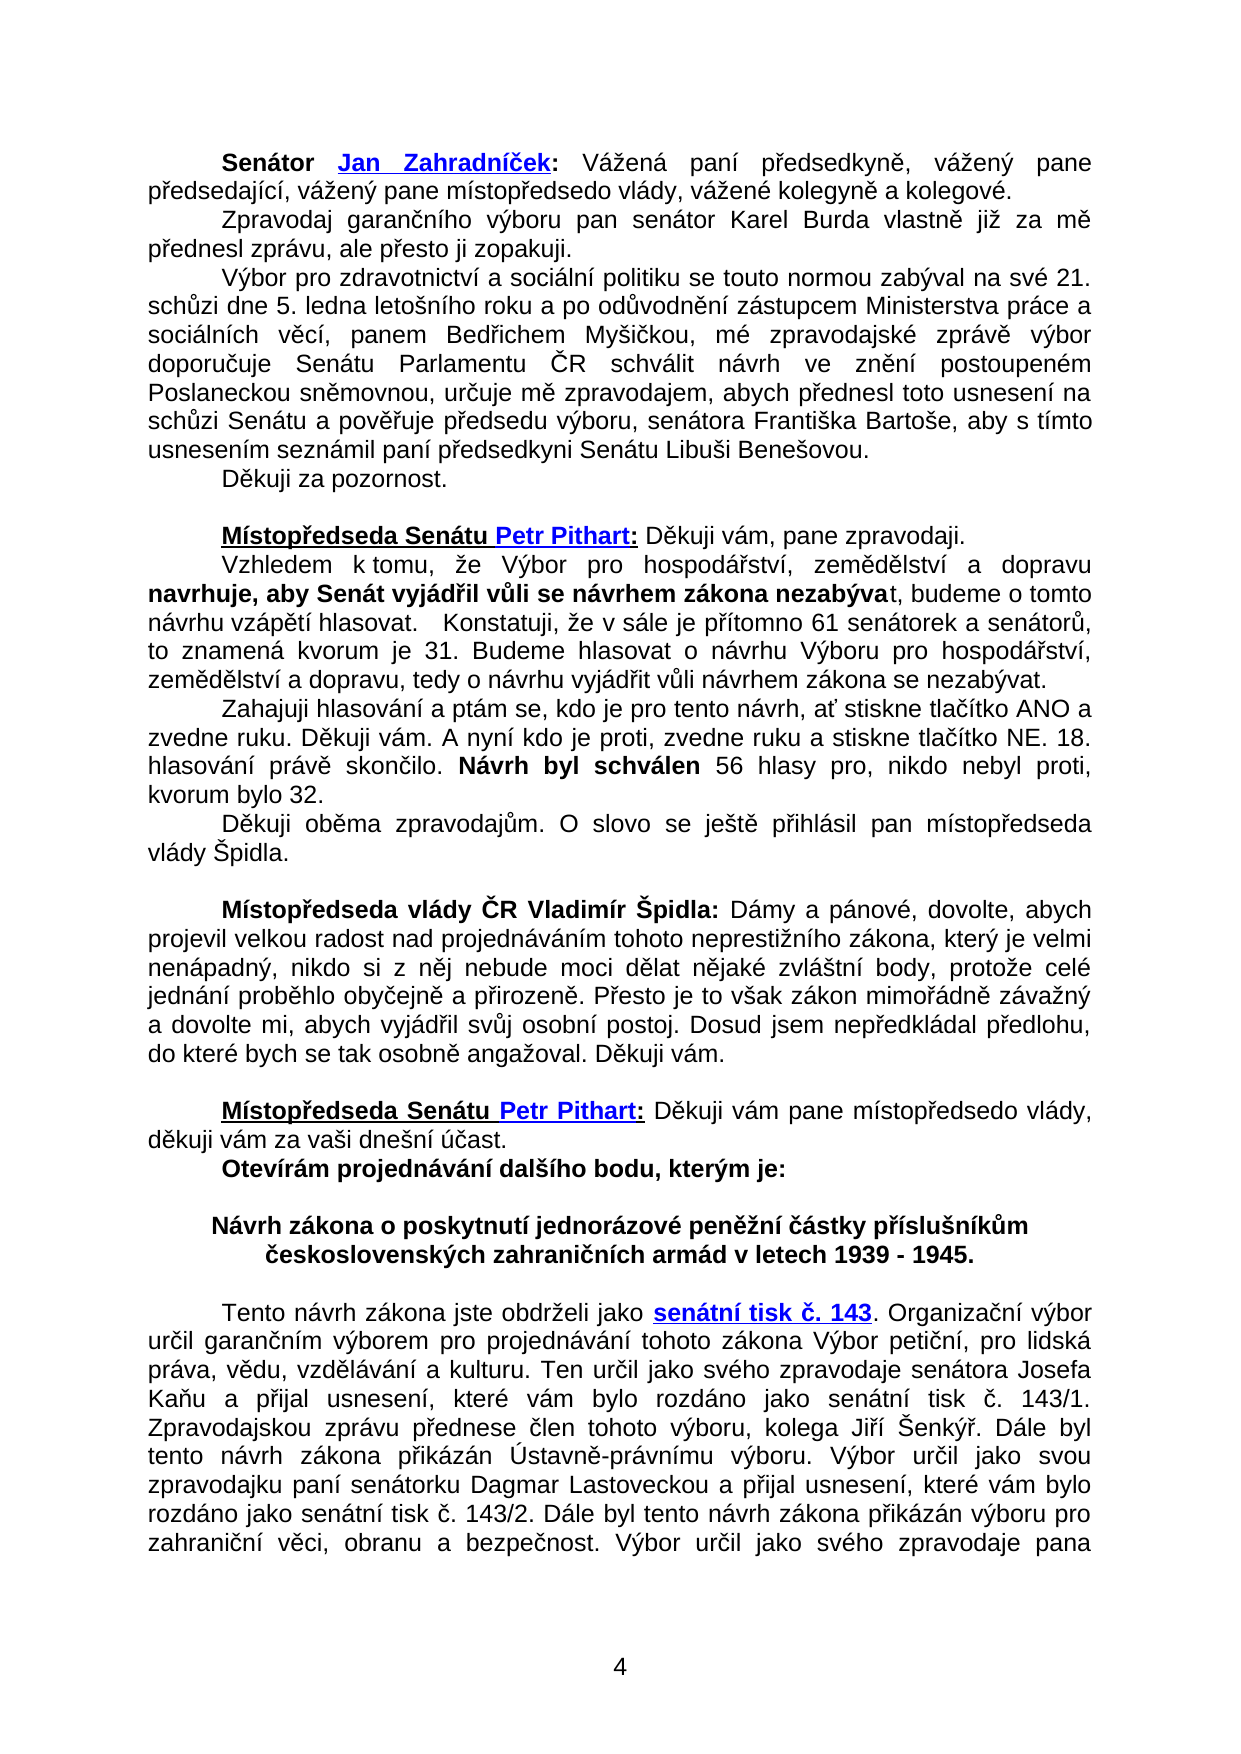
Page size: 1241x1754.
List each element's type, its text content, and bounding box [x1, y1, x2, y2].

text Výbor pro zdravotnictví a sociální politiku se touto normou zabýval na své 21. schůzi dne 5. ledna letošního roku a po odůvodnění zástupcem Ministerstva práce a sociálních věcí, panem Bedřichem Myšičkou, mé zpravodajské zprávě výbor doporučuje Senátu Parlamentu ČR schválit návrh ve znění postoupeném Poslaneckou sněmovnou, určuje mě zpravodajem, abych přednesl toto usnesení na schůzi Senátu a pověřuje předsedu výboru, senátora Františka Bartoše, aby s tímto usnesením seznámil paní předsedkyni Senátu Libuši Benešovou. [148, 263, 1093, 464]
text Zpravodaj garančního výboru pan senátor Karel Burda vlastně již za mě přednesl zprávu, ale přesto ji zopakuji. [148, 205, 1093, 263]
text <A NAME='st143'></A>Návrh zákona o poskytnutí jednorázové peněžní částky příslušníkům československých zahraničních armád v letech 1939 - 1945. [148, 1211, 1093, 1269]
text Děkuji oběma zpravodajům. O slovo se ještě přihlásil pan místopředseda vlády Špidla. [148, 809, 1093, 866]
text Zahajuji hlasování a ptám se, kdo je pro tento návrh, ať stiskne tlačítko ANO a zvedne ruku. Děkuji vám. A nyní kdo je proti, zvedne ruku a stiskne tlačítko NE. 18. hlasování právě skončilo. Návrh byl schválen 56 hlasy pro, nikdo nebyl proti, kvorum bylo 32. [148, 694, 1093, 809]
text Místopředseda Senátu Petr Pithart: Děkuji vám, pane zpravodaji. [148, 521, 1093, 550]
text Vzhledem k tomu, že Výbor pro hospodářství, zemědělství a dopravu navrhuje, aby Senát vyjádřil vůli se návrhem zákona nezabývat, budeme o tomto návrhu vzápětí hlasovat. Konstatuji, že v sále je přítomno 61 senátorek a senátorů, to znamená kvorum je 31. Budeme hlasovat o návrhu Výboru pro hospodářství, zemědělství a dopravu, tedy o návrhu vyjádřit vůli návrhem zákona se nezabývat. [148, 550, 1093, 694]
text Senátor Jan Zahradníček: Vážená paní předsedkyně, vážený pane předsedající, vážený pane místopředsedo vlády, vážené kolegyně a kolegové. [148, 148, 1093, 205]
text Místopředseda vlády ČR Vladimír Špidla: Dámy a pánové, dovolte, abych projevil velkou radost nad projednáváním tohoto neprestižního zákona, který je velmi nenápadný, nikdo si z něj nebude moci dělat nějaké zvláštní body, protože celé jednání proběhlo obyčejně a přirozeně. Přesto je to však zákon mimořádně závažný a dovolte mi, abych vyjádřil svůj osobní postoj. Dosud jsem nepředkládal předlohu, do které bych se tak osobně angažoval. Děkuji vám. [148, 895, 1093, 1068]
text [148, 1298, 1093, 1556]
text Otevírám projednávání dalšího bodu, kterým je: [148, 1154, 1093, 1183]
text Děkuji za pozornost. [148, 464, 1093, 493]
text Místopředseda Senátu Petr Pithart: Děkuji vám pane místopředsedo vlády, děkuji vám za vaši dnešní účast. [148, 1096, 1093, 1154]
